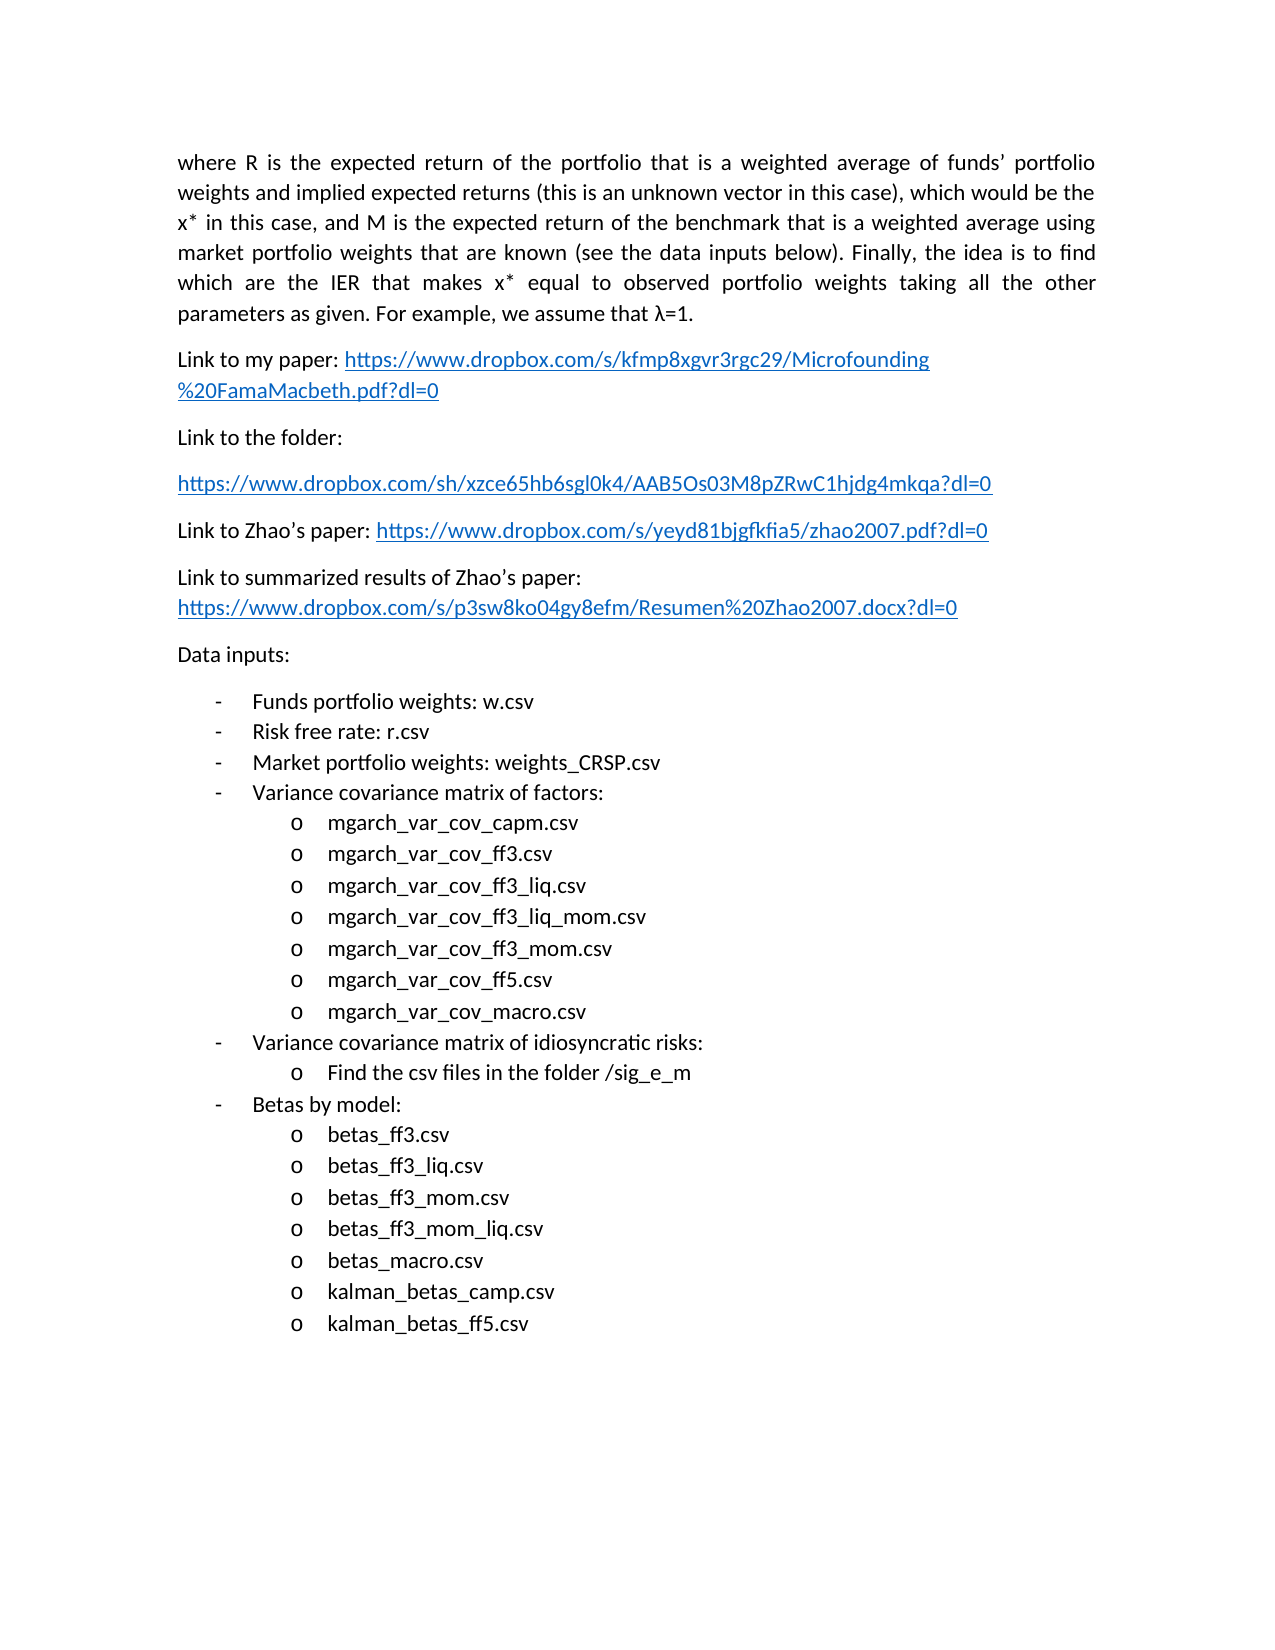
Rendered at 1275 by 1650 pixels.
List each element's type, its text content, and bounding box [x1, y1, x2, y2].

list Market portfolio weights: weights_CRSP.csv [215, 748, 1098, 776]
list Risk free rate: r.csv [215, 717, 1098, 745]
list mgarch_var_cov_ff3_liq_mom.csv [290, 902, 1098, 932]
list Variance covariance matrix of factors: [215, 778, 1098, 806]
list Find the csv files in the folder /sig_e_m [290, 1058, 1098, 1088]
list betas_ff3_mom.csv [290, 1183, 1098, 1212]
list mgarch_var_cov_ff3.csv [290, 839, 1098, 869]
list mgarch_var_cov_capm.csv [290, 808, 1098, 837]
list Funds portfolio weights: w.csv [215, 687, 1098, 715]
list kalman_betas_camp.csv [290, 1277, 1098, 1307]
list kalman_betas_ff5.csv [290, 1309, 1098, 1338]
list Betas by model: [215, 1090, 1098, 1118]
text Link to my paper: https://www.dropbox.com/s/kfmp8xgvr3rgc29/Microfounding%20FamaMacbeth.pdf?dl=0 [177, 346, 1098, 404]
list betas_ff3.csv [290, 1120, 1098, 1149]
list mgarch_var_cov_ff3_mom.csv [290, 934, 1098, 963]
list betas_ff3_mom_liq.csv [290, 1214, 1098, 1244]
text Link to the folder: [177, 423, 1098, 451]
list mgarch_var_cov_ff3_liq.csv [290, 871, 1098, 900]
list mgarch_var_cov_ff5.csv [290, 965, 1098, 994]
list Variance covariance matrix of idiosyncratic risks: [215, 1028, 1098, 1056]
text Link to Zhao’s paper: https://www.dropbox.com/s/yeyd81bjgfkfia5/zhao2007.pdf?dl=0 [177, 516, 1098, 544]
list mgarch_var_cov_macro.csv [290, 997, 1098, 1026]
list betas_ff3_liq.csv [290, 1152, 1098, 1181]
text Data inputs: [177, 640, 1098, 668]
text https://www.dropbox.com/sh/xzce65hb6sgl0k4/AAB5Os03M8pZRwC1hjdg4mkqa?dl=0 [177, 469, 1098, 497]
text where R is the expected return of the portfolio that is a weighted average of funds’ portfolio weights and implied expected returns (this is an unknown vector in this case), which would be the x* in this case, and M is the expected return of the benchmark that is a weighted average using market portfolio weights that are known (see the data inputs below). Finally, the idea is to find which are the IER that makes x* equal to observed portfolio weights taking all the other parameters as given. For example, we assume that λ=1. [177, 148, 1098, 327]
list betas_macro.csv [290, 1246, 1098, 1275]
text Link to summarized results of Zhao’s paper: https://www.dropbox.com/s/p3sw8ko04gy8efm/Resumen%20Zhao2007.docx?dl=0 [177, 563, 1098, 621]
